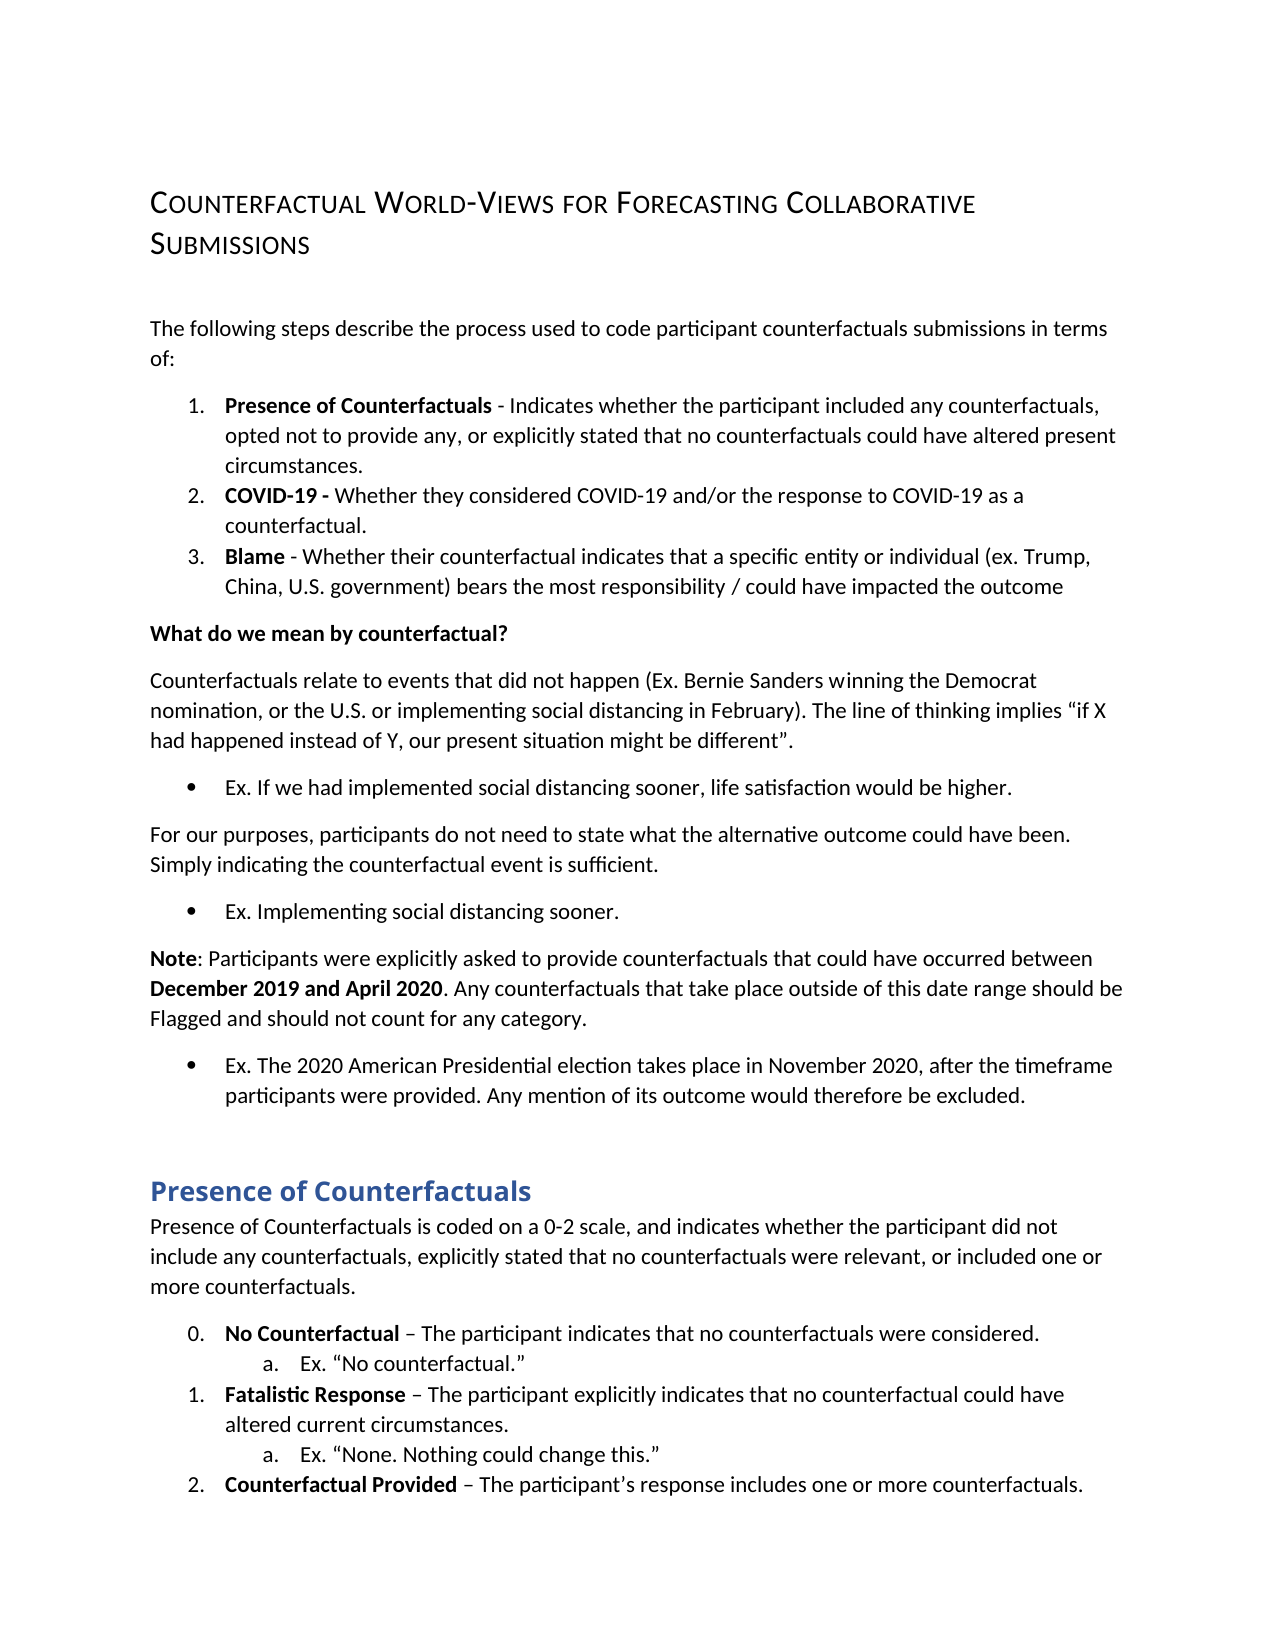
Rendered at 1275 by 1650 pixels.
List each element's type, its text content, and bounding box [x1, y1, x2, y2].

list No Counterfactual – The participant indicates that no counterfactuals were considered. [187, 1319, 1125, 1347]
list Ex. “None. Nothing could change this.” [262, 1440, 1125, 1468]
text What do we mean by counterfactual? [150, 619, 1125, 647]
subtitle Counterfactual World-Views for Forecasting Collaborative Submissions [150, 181, 1125, 263]
list Ex. The 2020 American Presidential election takes place in November 2020, after the timeframe participants were provided. Any mention of its outcome would therefore be excluded. [187, 1051, 1125, 1109]
text The following steps describe the process used to code participant counterfactuals submissions in terms of: [150, 314, 1125, 372]
subtitle Presence of Counterfactuals [150, 1172, 1125, 1209]
list Ex. “No counterfactual.” [262, 1349, 1125, 1378]
text For our purposes, participants do not need to state what the alternative outcome could have been. Simply indicating the counterfactual event is sufficient. [150, 820, 1125, 878]
list Fatalistic Response – The participant explicitly indicates that no counterfactual could have altered current circumstances. [187, 1380, 1125, 1438]
list COVID-19 - Whether they considered COVID-19 and/or the response to COVID-19 as a counterfactual. [187, 481, 1125, 540]
list Ex. Implementing social distancing sooner. [187, 897, 1125, 925]
list Ex. If we had implemented social distancing sooner, life satisfaction would be higher. [187, 773, 1125, 801]
list Presence of Counterfactuals - Indicates whether the participant included any counterfactuals, opted not to provide any, or explicitly stated that no counterfactuals could have altered present circumstances. [187, 391, 1125, 479]
text Note: Participants were explicitly asked to provide counterfactuals that could have occurred between December 2019 and April 2020. Any counterfactuals that take place outside of this date range should be Flagged and should not count for any category. [150, 944, 1125, 1032]
list Blame - Whether their counterfactual indicates that a specific entity or individual (ex. Trump, China, U.S. government) bears the most responsibility / could have impacted the outcome [187, 542, 1125, 600]
text Presence of Counterfactuals is coded on a 0-2 scale, and indicates whether the participant did not include any counterfactuals, explicitly stated that no counterfactuals were relevant, or included one or more counterfactuals. [150, 1212, 1125, 1301]
text Counterfactuals relate to events that did not happen (Ex. Bernie Sanders winning the Democrat nomination, or the U.S. or implementing social distancing in February). The line of thinking implies “if X had happened instead of Y, our present situation might be different”. [150, 666, 1125, 754]
list Counterfactual Provided – The participant’s response includes one or more counterfactuals. [187, 1470, 1125, 1498]
